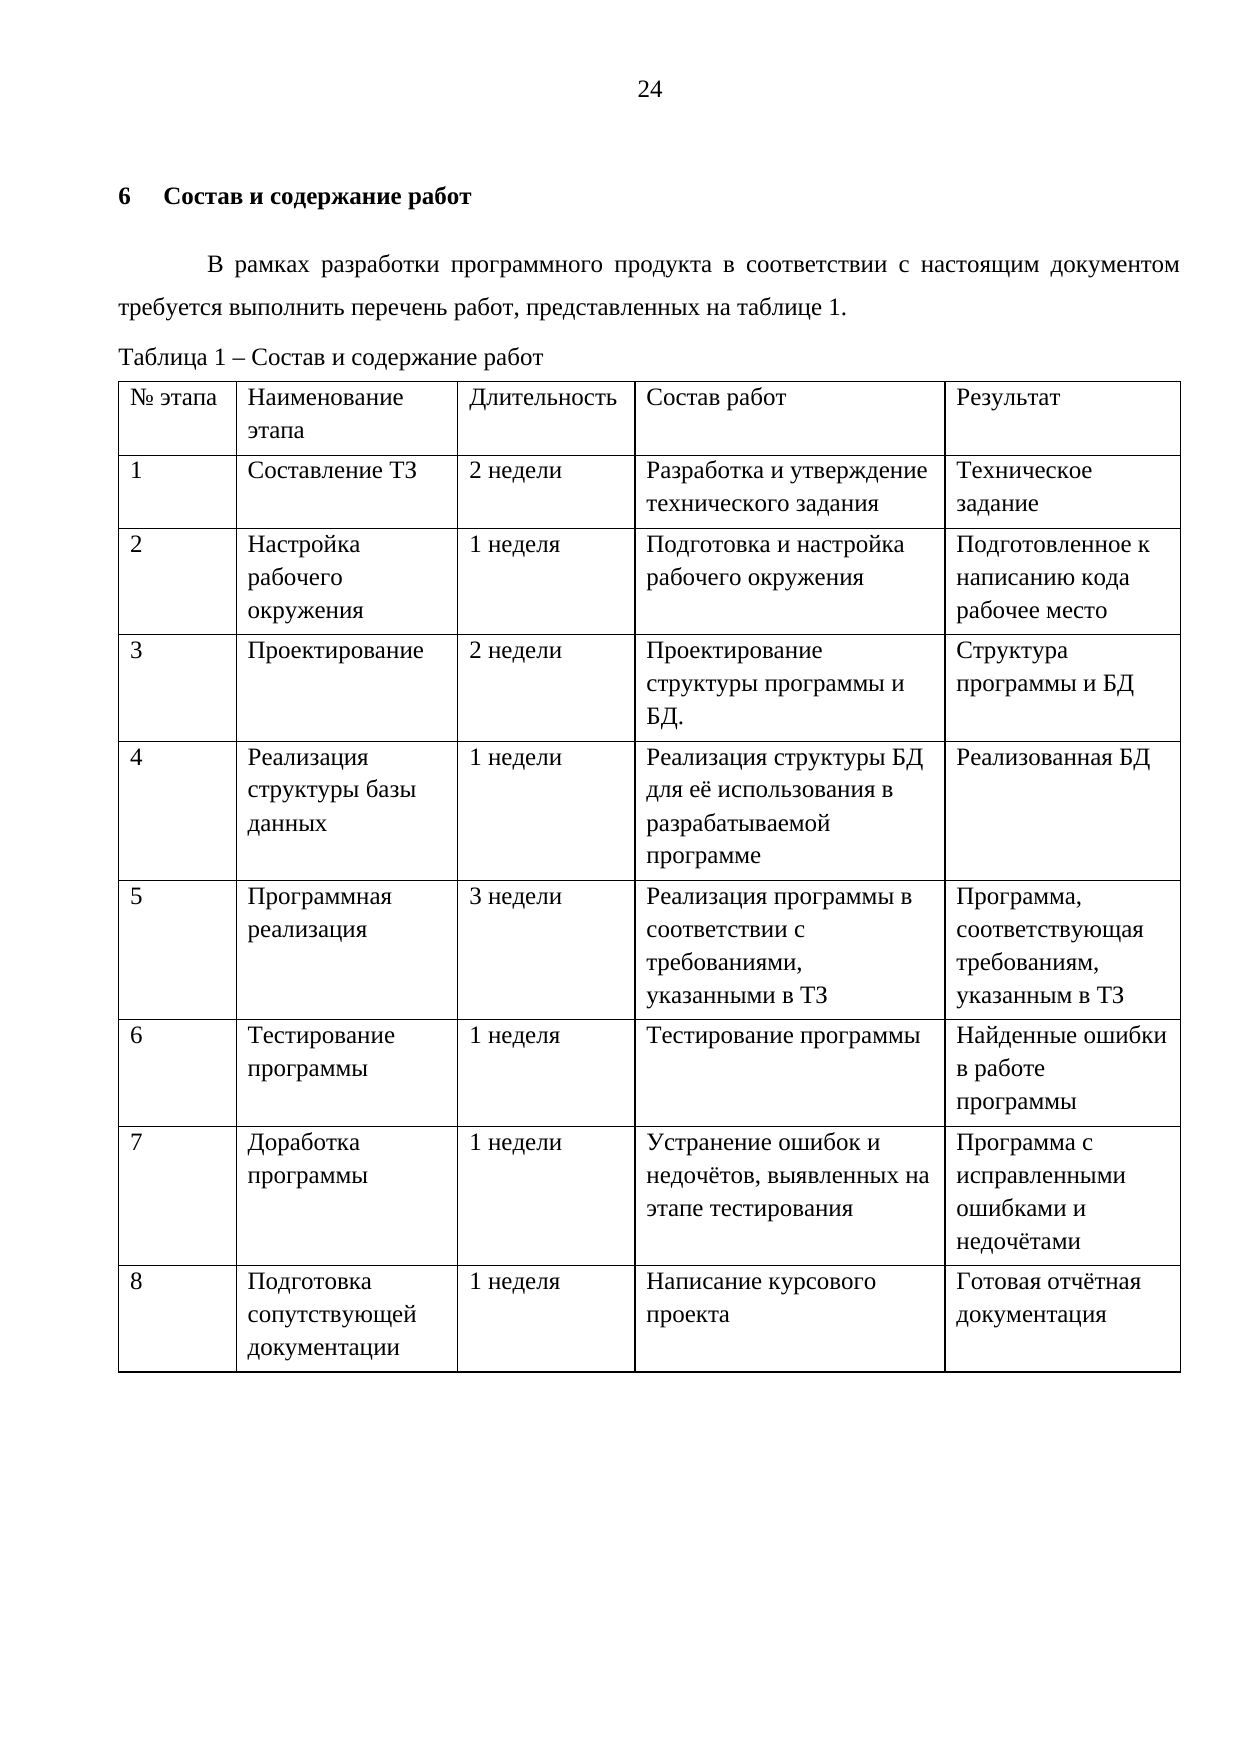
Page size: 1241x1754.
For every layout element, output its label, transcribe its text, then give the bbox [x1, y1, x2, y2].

table_cell Разработка и утверждение технического задания [636, 456, 944, 528]
table_cell 2 [119, 529, 236, 634]
table_cell Составление ТЗ [237, 456, 457, 528]
table_cell Подготовка и настройка рабочего окружения [636, 529, 944, 634]
table_header Результат [946, 382, 1180, 454]
table_cell Реализация программы в соответствии с требованиями, указанными в ТЗ [636, 881, 944, 1019]
table_cell Подготовленное к написанию кода рабочее место [946, 529, 1180, 634]
table_cell Программа, соответствующая требованиям, указанным в ТЗ [946, 881, 1180, 1019]
table_cell Проектирование структуры программы и БД. [636, 635, 944, 741]
table_header Длительность [458, 382, 634, 454]
table_cell 1 неделя [458, 1266, 634, 1371]
table_header № этапа [119, 382, 236, 454]
table_cell 4 [119, 742, 236, 880]
table_cell Найденные ошибки в работе программы [946, 1020, 1180, 1126]
table_cell Доработка программы [237, 1127, 457, 1265]
text Таблица 1 – Состав и содержание работ [118, 342, 1181, 371]
table_cell 2 недели [458, 456, 634, 528]
table_cell Реализованная БД [946, 742, 1180, 880]
table_cell 3 [119, 635, 236, 741]
table_cell 5 [119, 881, 236, 1019]
table_cell Подготовка сопутствующей документации [237, 1266, 457, 1371]
text В рамках разработки программного продукта в соответствии с настоящим документом требуется выполнить перечень работ, представленных на таблице 1. [118, 249, 1181, 321]
table_cell 2 недели [458, 635, 634, 741]
table_cell 1 неделя [458, 1020, 634, 1126]
table_cell Тестирование программы [636, 1020, 944, 1126]
subtitle Состав и содержание работ [118, 181, 1181, 210]
table_cell 1 недели [458, 742, 634, 880]
table_cell Реализация структуры базы данных [237, 742, 457, 880]
table_cell Программа с исправленными ошибками и недочётами [946, 1127, 1180, 1265]
table_cell 6 [119, 1020, 236, 1126]
table_header Состав работ [636, 382, 944, 454]
table_cell 1 недели [458, 1127, 634, 1265]
table_cell 1 [119, 456, 236, 528]
table_cell Проектирование [237, 635, 457, 741]
table_cell Структура программы и БД [946, 635, 1180, 741]
table_cell Техническое задание [946, 456, 1180, 528]
table_cell 1 неделя [458, 529, 634, 634]
table_cell 8 [119, 1266, 236, 1371]
table_cell Написание курсового проекта [636, 1266, 944, 1371]
table_cell Готовая отчётная документация [946, 1266, 1180, 1371]
table_cell 7 [119, 1127, 236, 1265]
table_header Наименование этапа [237, 382, 457, 454]
table_cell Реализация структуры БД для её использования в разрабатываемой программе [636, 742, 944, 880]
table_cell Устранение ошибок и недочётов, выявленных на этапе тестирования [636, 1127, 944, 1265]
table_cell Настройка рабочего окружения [237, 529, 457, 634]
table_cell Тестирование программы [237, 1020, 457, 1126]
table_cell 3 недели [458, 881, 634, 1019]
table_cell Программная реализация [237, 881, 457, 1019]
